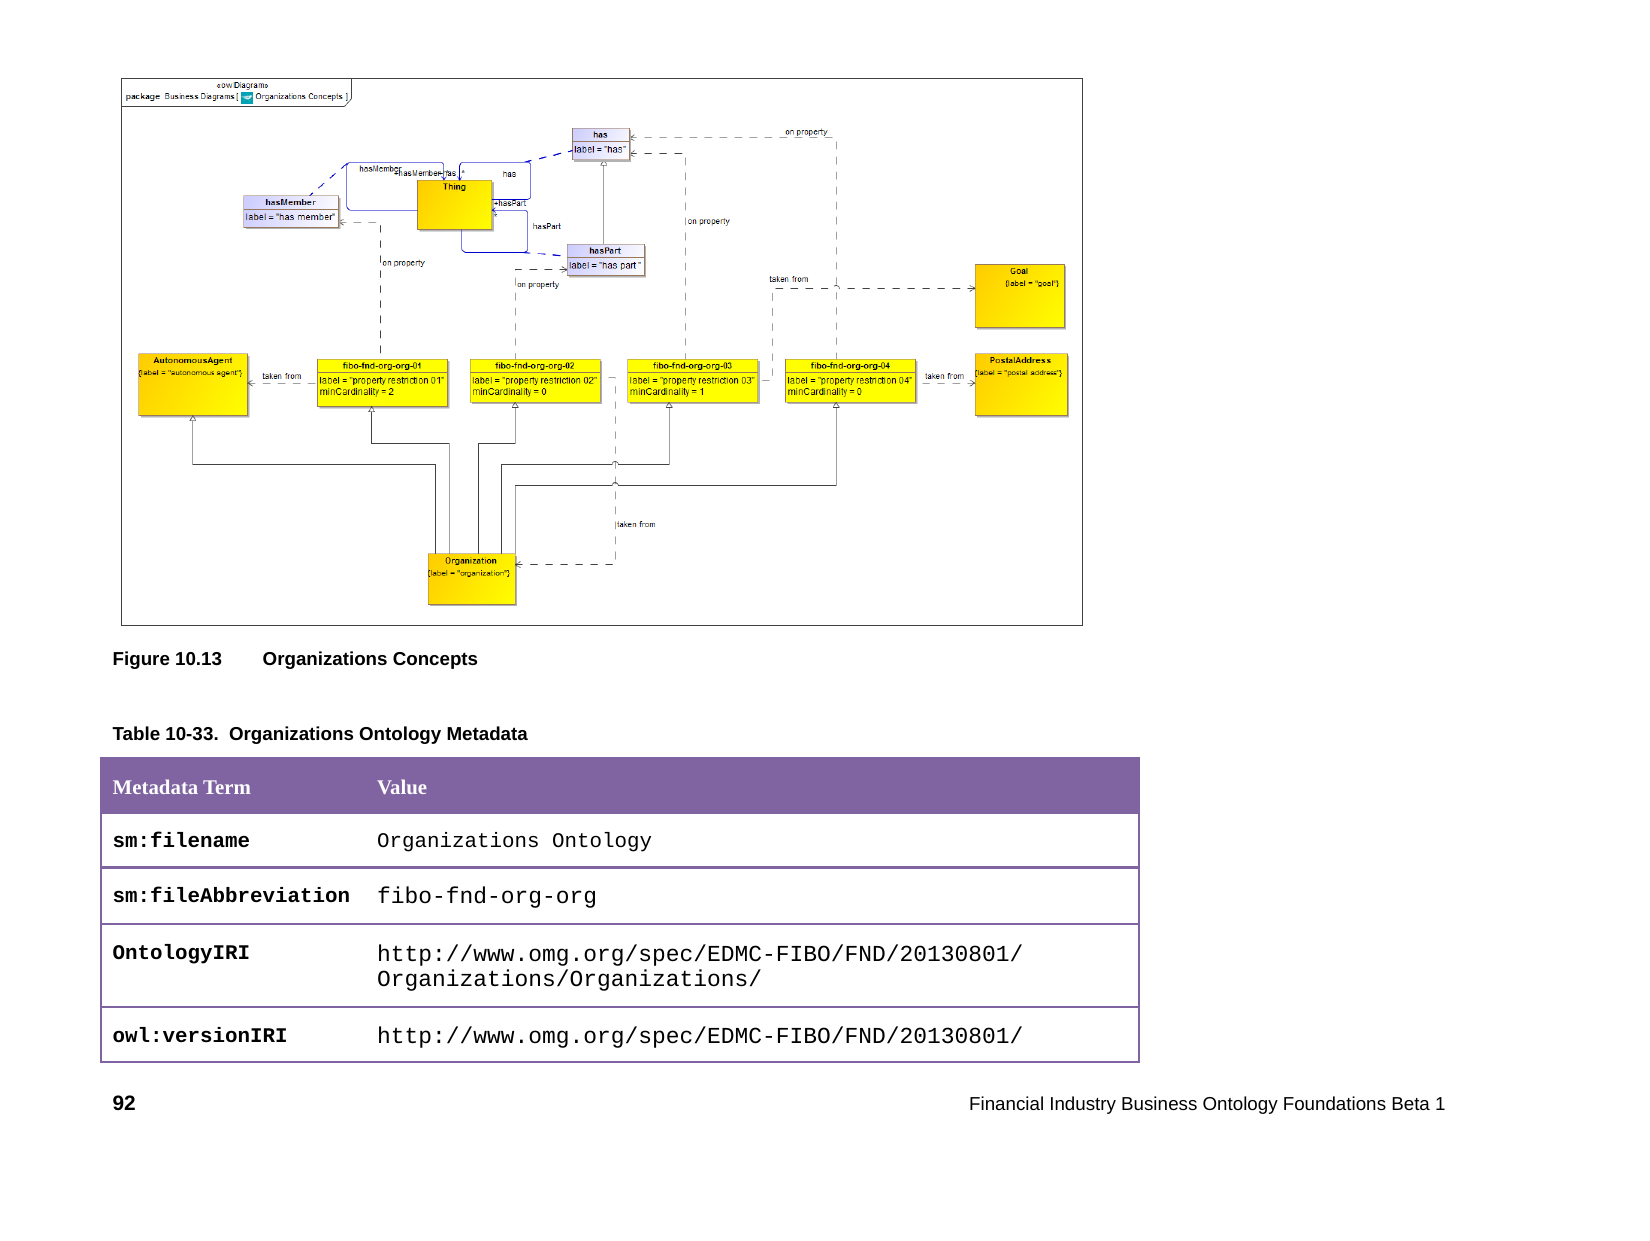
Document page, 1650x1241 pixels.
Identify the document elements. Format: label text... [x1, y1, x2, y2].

picture [117, 75, 1093, 636]
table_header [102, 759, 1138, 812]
text Table 10-33. Organizations Ontology Metadata [112, 723, 1477, 744]
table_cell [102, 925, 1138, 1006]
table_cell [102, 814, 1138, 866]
text Figure 10.13 Organizations Concepts [112, 648, 1477, 670]
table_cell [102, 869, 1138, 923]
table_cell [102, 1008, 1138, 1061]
